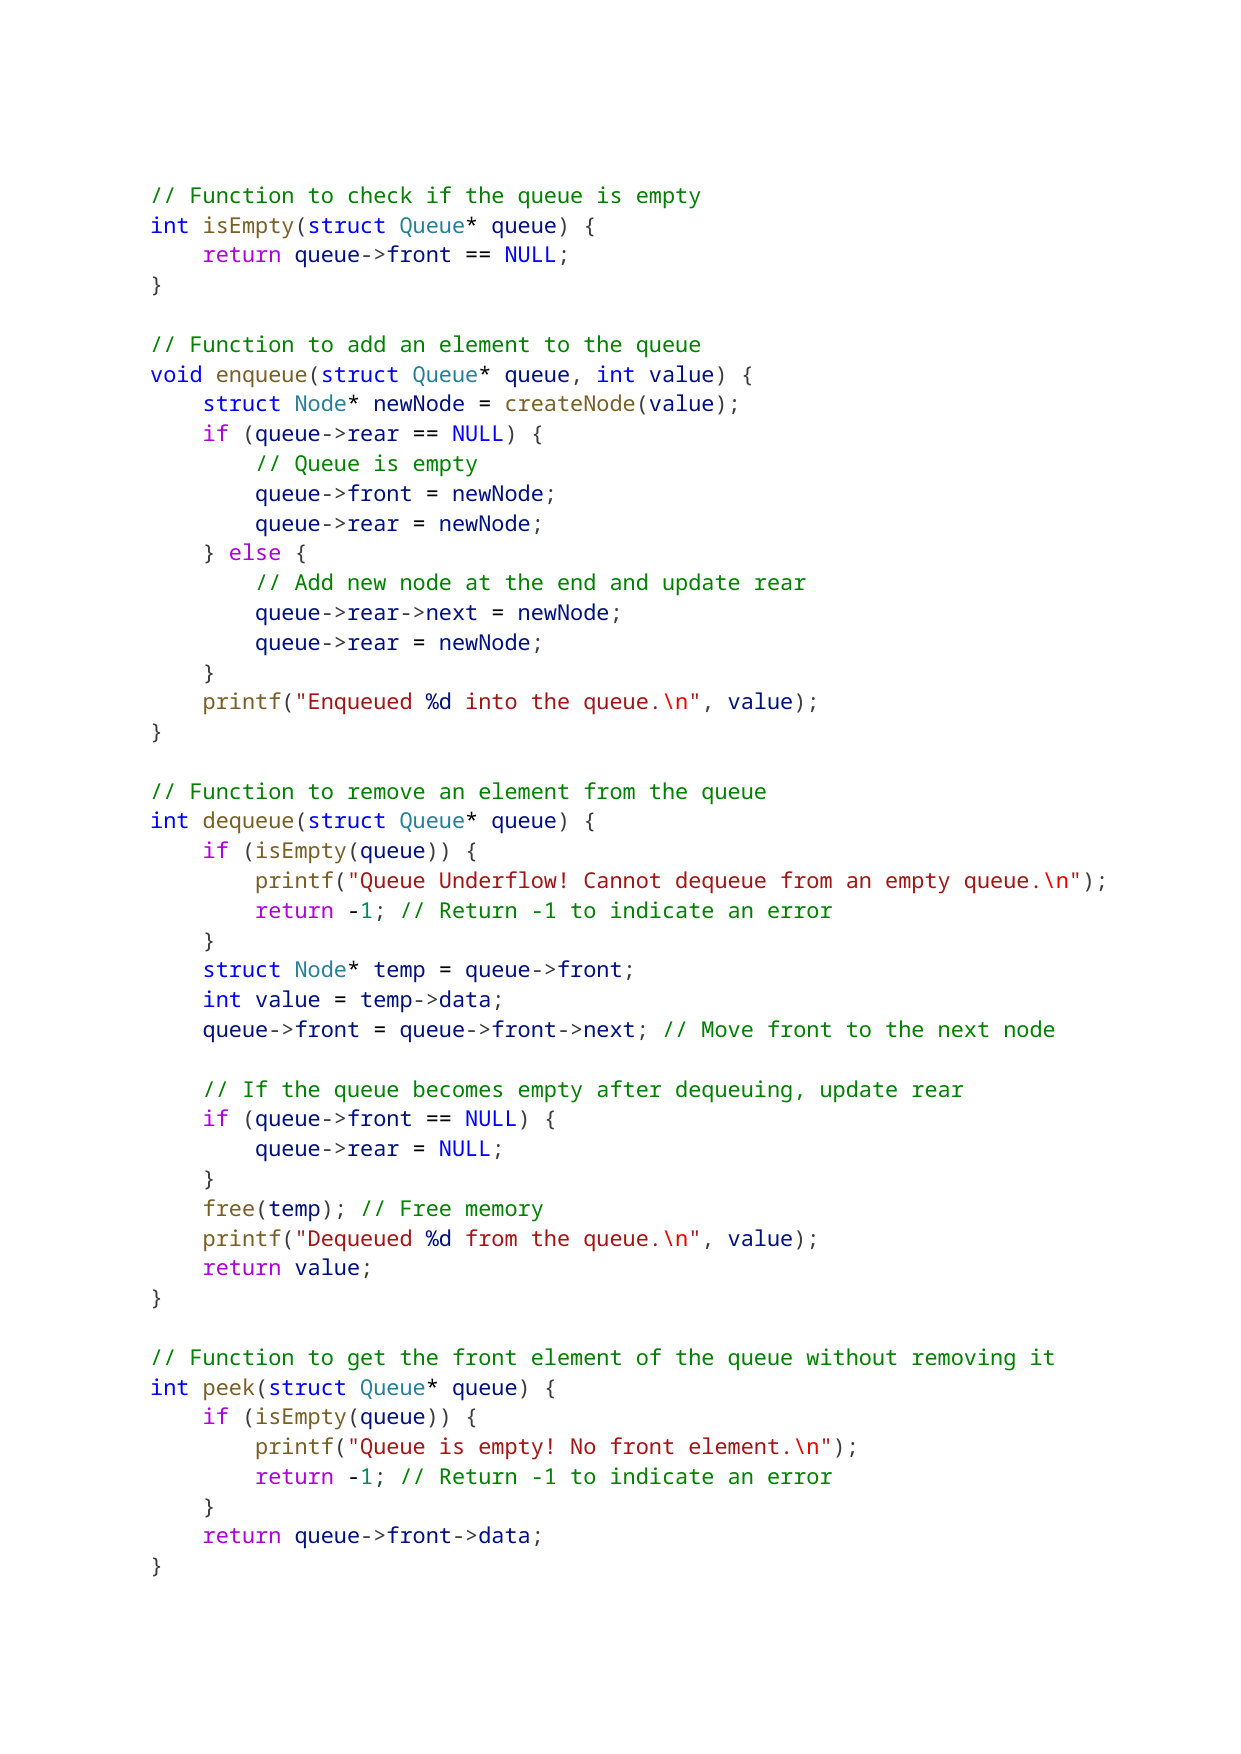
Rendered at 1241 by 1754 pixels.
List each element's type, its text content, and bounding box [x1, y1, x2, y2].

text queue->rear = NULL; [150, 1133, 1122, 1163]
text int dequeue(struct Queue* queue) { [150, 805, 1122, 835]
text if (isEmpty(queue)) { [150, 835, 1122, 865]
text } [150, 269, 1122, 299]
text } [150, 716, 1122, 746]
text return value; [150, 1252, 1122, 1282]
text printf("Queue Underflow! Cannot dequeue from an empty queue.\n"); [150, 865, 1122, 895]
text } [150, 924, 1122, 954]
text int peek(struct Queue* queue) { [150, 1371, 1122, 1401]
text // Function to remove an element from the queue [150, 776, 1122, 805]
text struct Node* temp = queue->front; [150, 954, 1122, 984]
text } [150, 1491, 1122, 1520]
text // If the queue becomes empty after dequeuing, update rear [150, 1073, 1122, 1103]
text printf("Queue is empty! No front element.\n"); [150, 1431, 1122, 1461]
text return -1; // Return -1 to indicate an error [150, 1461, 1122, 1491]
text queue->rear->next = newNode; [150, 597, 1122, 627]
text // Function to get the front element of the queue without removing it [150, 1342, 1122, 1371]
text queue->front = queue->front->next; // Move front to the next node [150, 1014, 1122, 1044]
text if (isEmpty(queue)) { [150, 1401, 1122, 1431]
text } [150, 656, 1122, 686]
text queue->rear = newNode; [150, 507, 1122, 537]
text if (queue->front == NULL) { [150, 1103, 1122, 1133]
text } [150, 1163, 1122, 1193]
text printf("Dequeued %d from the queue.\n", value); [150, 1222, 1122, 1252]
text return queue->front == NULL; [150, 239, 1122, 269]
text // Add new node at the end and update rear [150, 567, 1122, 597]
text queue->front = newNode; [150, 478, 1122, 507]
text return -1; // Return -1 to indicate an error [150, 895, 1122, 924]
text printf("Enqueued %d into the queue.\n", value); [150, 686, 1122, 716]
text } else { [150, 537, 1122, 567]
text free(temp); // Free memory [150, 1193, 1122, 1222]
text } [150, 1282, 1122, 1312]
text struct Node* newNode = createNode(value); [150, 388, 1122, 418]
text // Function to check if the queue is empty [150, 180, 1122, 209]
text return queue->front->data; [150, 1520, 1122, 1550]
text int isEmpty(struct Queue* queue) { [150, 209, 1122, 239]
text // Function to add an element to the queue [150, 329, 1122, 358]
text } [150, 1550, 1122, 1580]
text if (queue->rear == NULL) { [150, 418, 1122, 448]
text // Queue is empty [150, 448, 1122, 478]
text queue->rear = newNode; [150, 627, 1122, 656]
text void enqueue(struct Queue* queue, int value) { [150, 358, 1122, 388]
text int value = temp->data; [150, 984, 1122, 1014]
